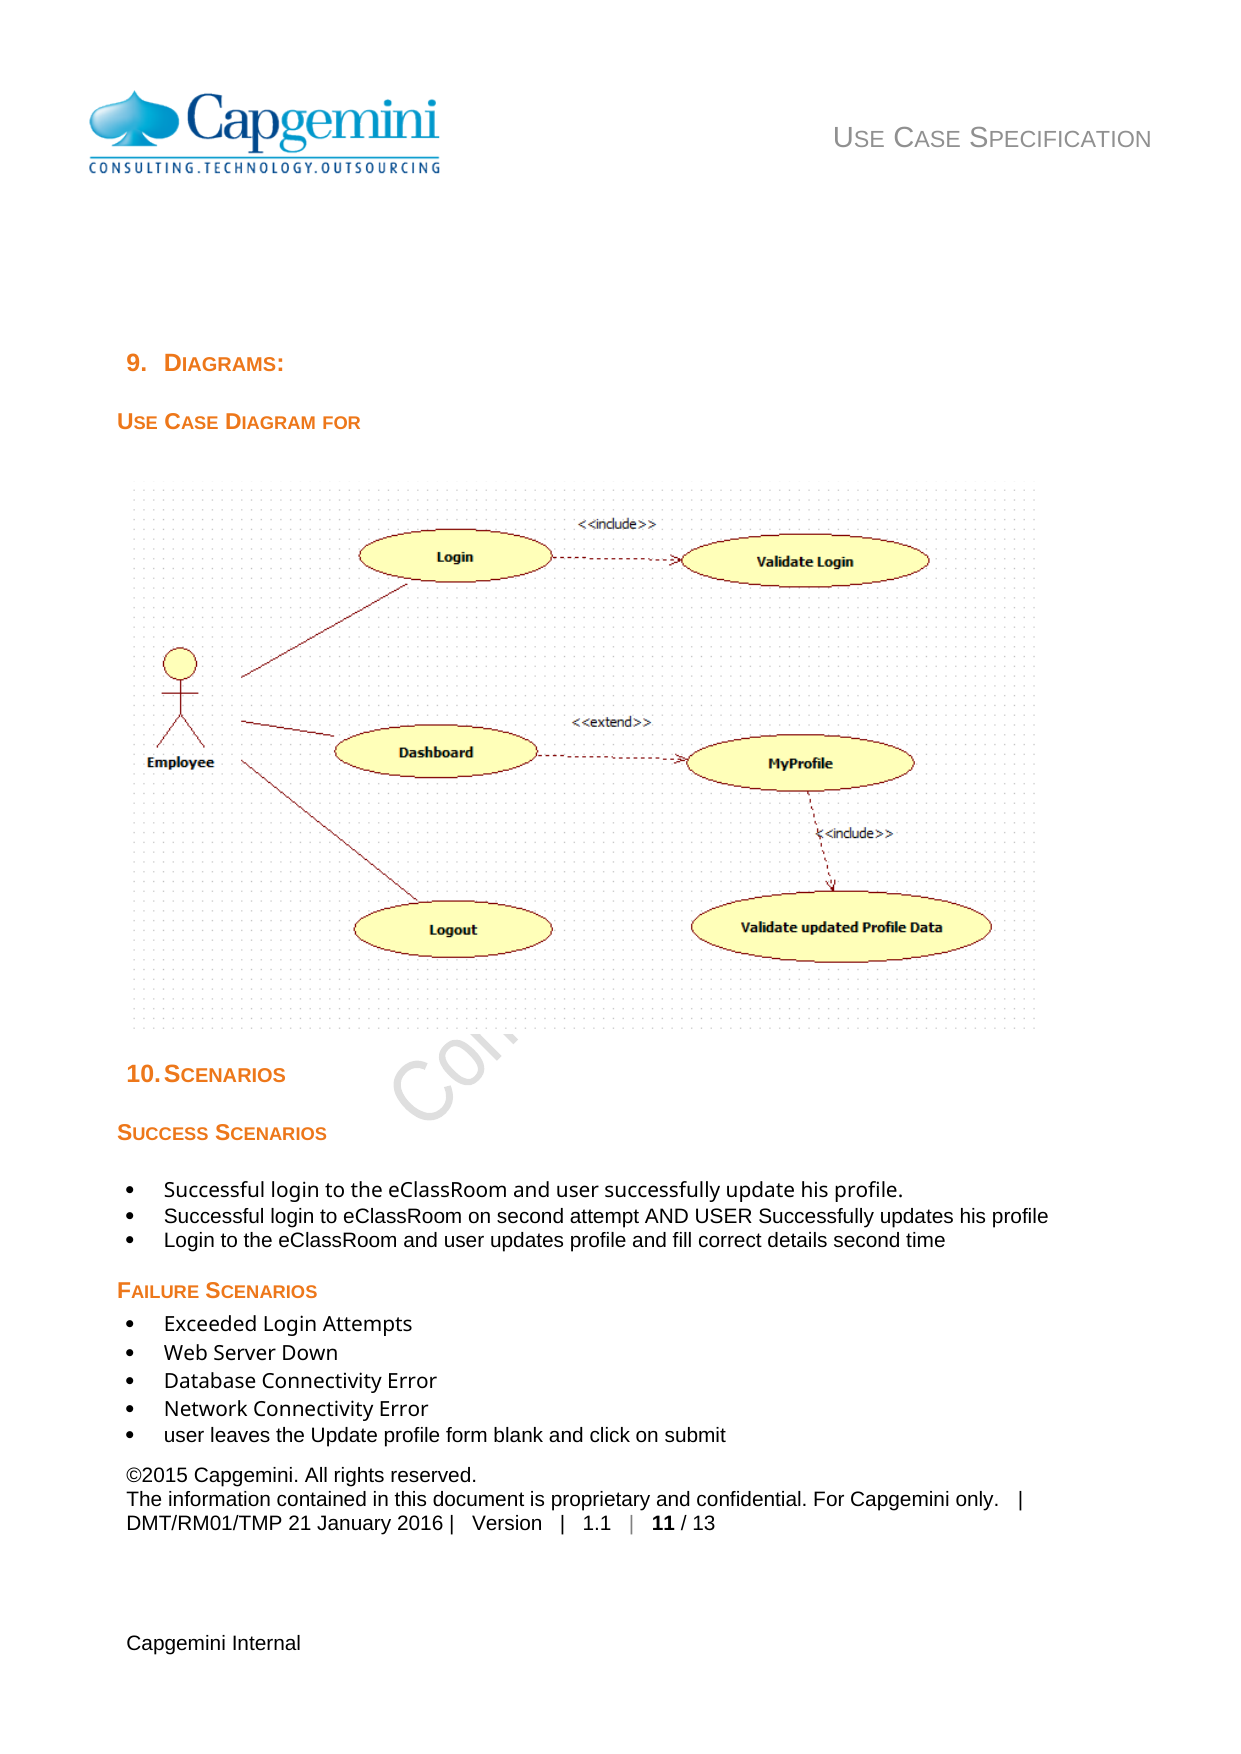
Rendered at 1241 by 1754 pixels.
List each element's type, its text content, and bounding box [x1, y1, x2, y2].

subtitle Failure Scenarios [117, 1277, 1152, 1303]
list Login to the eClassRoom and user updates profile and fill correct details second time [126, 1228, 1152, 1252]
list Network Connectivity Error [126, 1394, 1152, 1423]
list Successful login to eClassRoom on second attempt AND USER Successfully updates his profile [126, 1203, 1152, 1228]
list Successful login to the eClassRoom and user successfully update his profile. [126, 1175, 1152, 1203]
list Web Server Down [126, 1338, 1152, 1366]
picture [87, 89, 443, 177]
subtitle Scenarios [126, 1059, 1152, 1088]
subtitle Diagrams: [126, 348, 1152, 377]
subtitle Use Case Diagram for [117, 408, 1152, 434]
list user leaves the Update profile form blank and click on submit [126, 1423, 1152, 1447]
subtitle Success Scenarios [117, 1118, 1152, 1145]
picture [126, 481, 1043, 1034]
list Database Connectivity Error [126, 1366, 1152, 1394]
list Exceeded Login Attempts [126, 1309, 1152, 1338]
